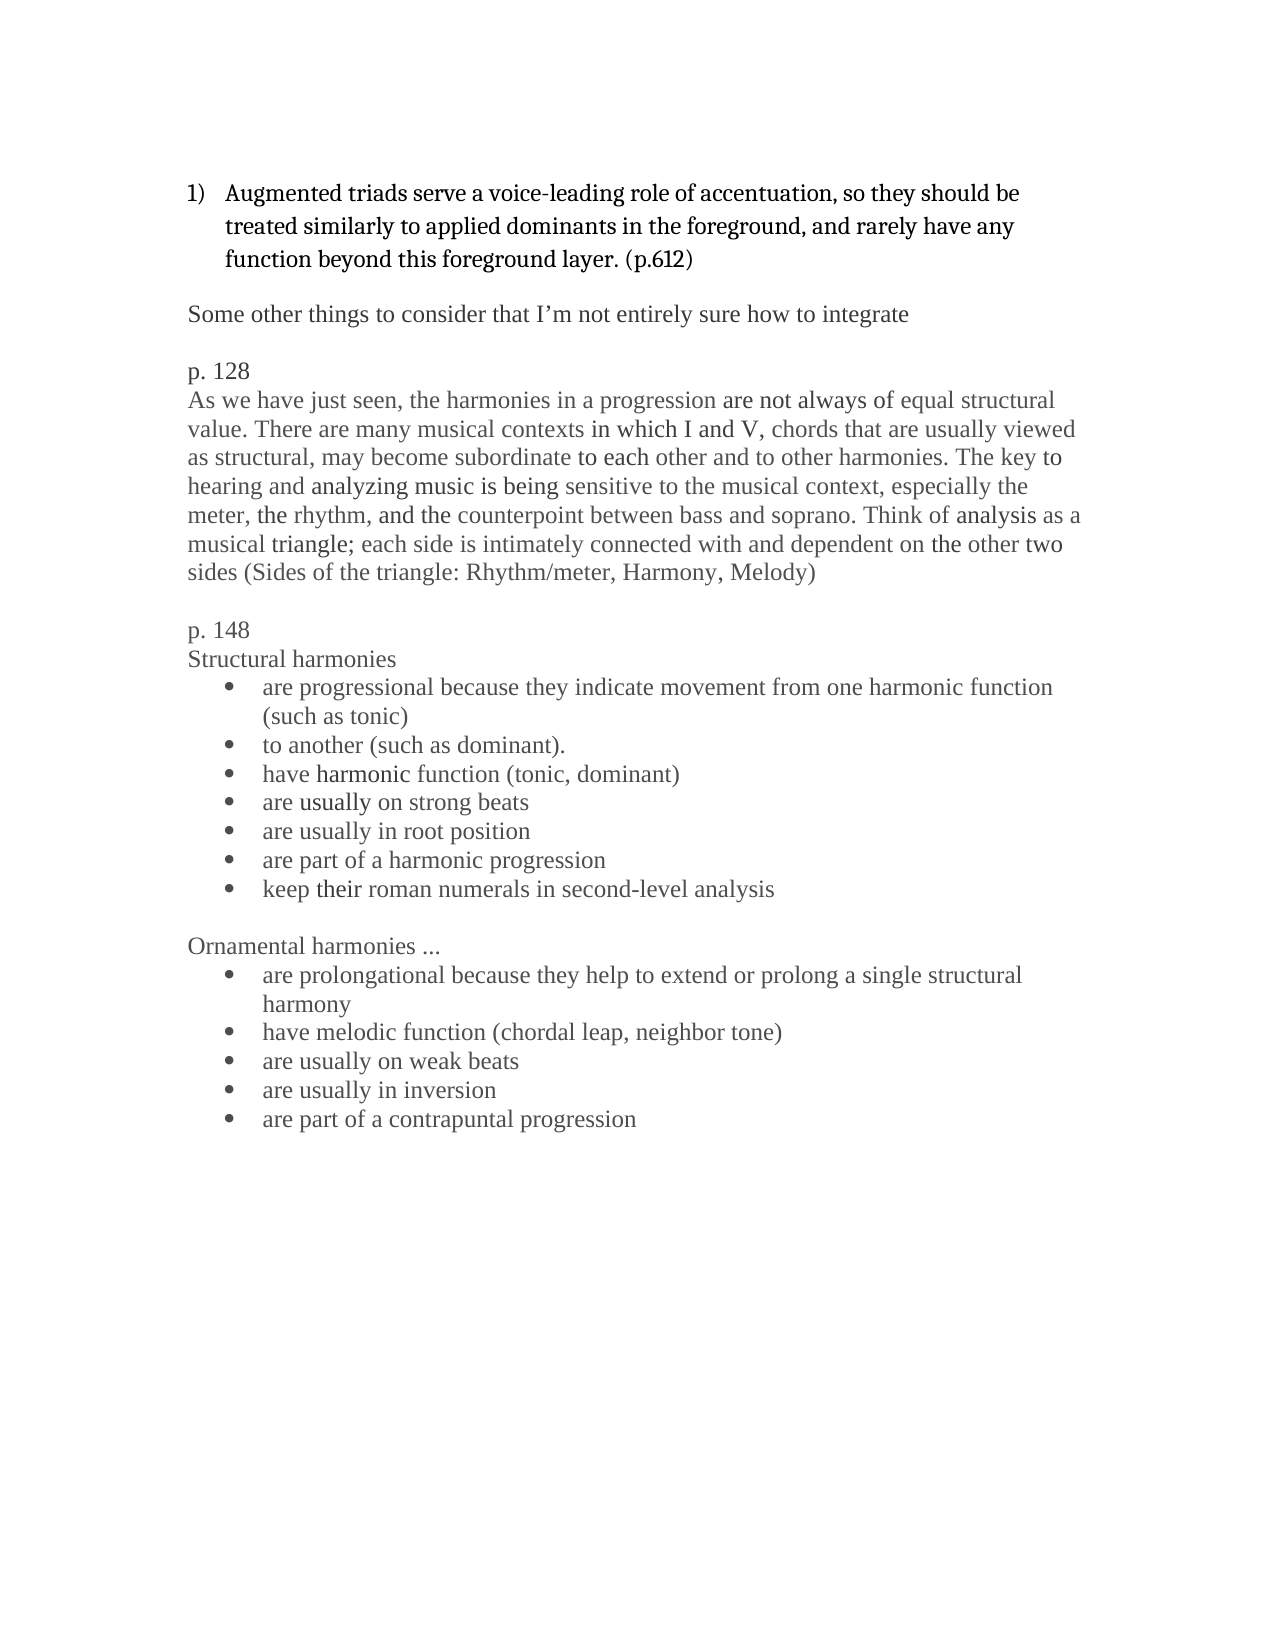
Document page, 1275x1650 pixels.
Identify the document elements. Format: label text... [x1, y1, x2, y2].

list Augmented triads serve a voice-leading role of accentuation, so they should be treated similarly to applied dominants in the foreground, and rarely have any function beyond this foreground layer. (p.612) [187, 179, 1087, 273]
